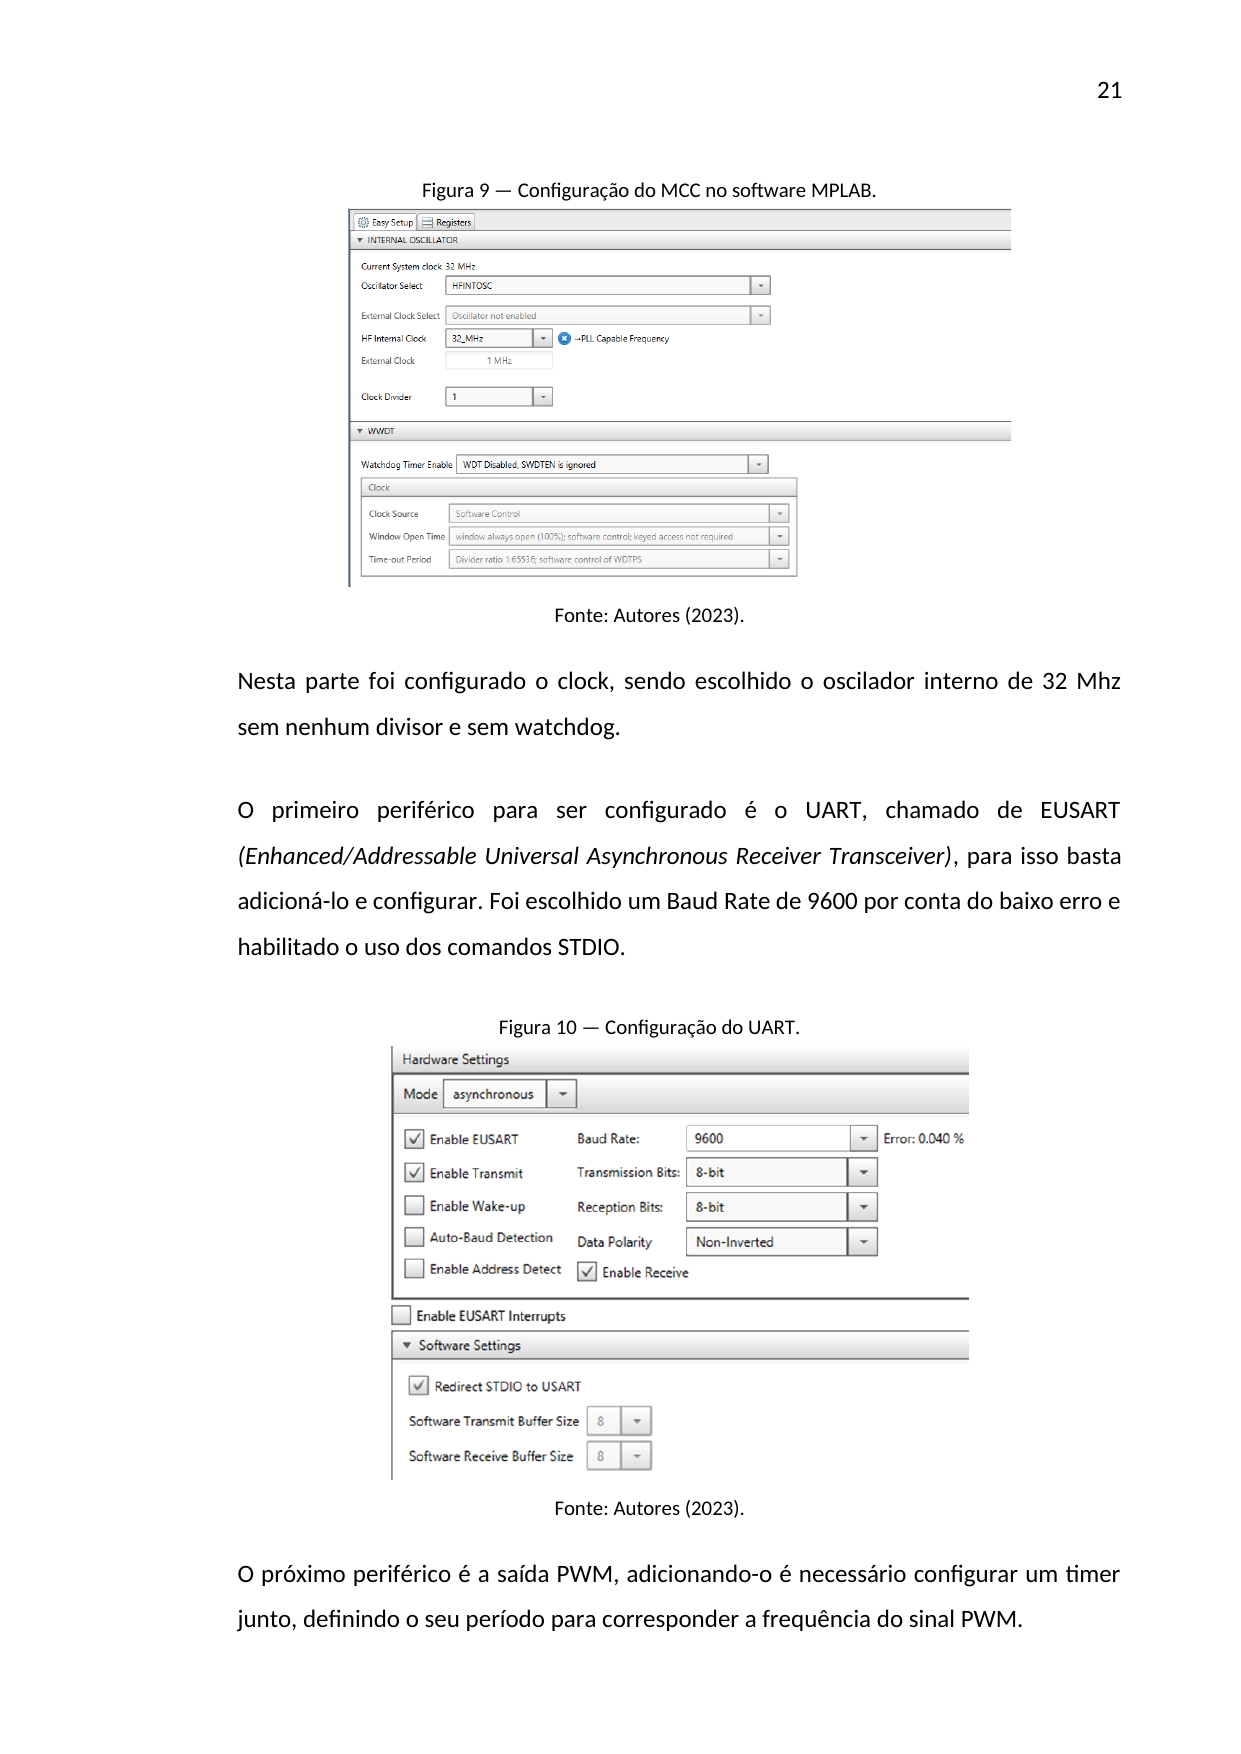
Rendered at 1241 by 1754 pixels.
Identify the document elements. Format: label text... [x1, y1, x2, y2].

text Fonte: Autores (2023). [177, 602, 1122, 628]
picture [348, 208, 1012, 587]
picture [390, 1046, 969, 1480]
text Fonte: Autores (2023). [177, 1495, 1122, 1520]
text Figura 9 — Configuração do MCC no software MPLAB. [177, 177, 1122, 203]
text O primeiro periférico para ser configurado é o UART, chamado de EUSART (Enhanced/Addressable Universal Asynchronous Receiver Transceiver), para isso basta adicioná-lo e configurar. Foi escolhido um Baud Rate de 9600 por conta do baixo erro e habilitado o uso dos comandos STDIO. [237, 794, 1122, 962]
text O próximo periférico é a saída PWM, adicionando-o é necessário configurar um timer junto, definindo o seu período para corresponder a frequência do sinal PWM. [237, 1558, 1122, 1634]
text Nesta parte foi configurado o clock, sendo escolhido o oscilador interno de 32 Mhz sem nenhum divisor e sem watchdog. [237, 665, 1122, 741]
text Figura 10 — Configuração do UART. [177, 1014, 1122, 1040]
